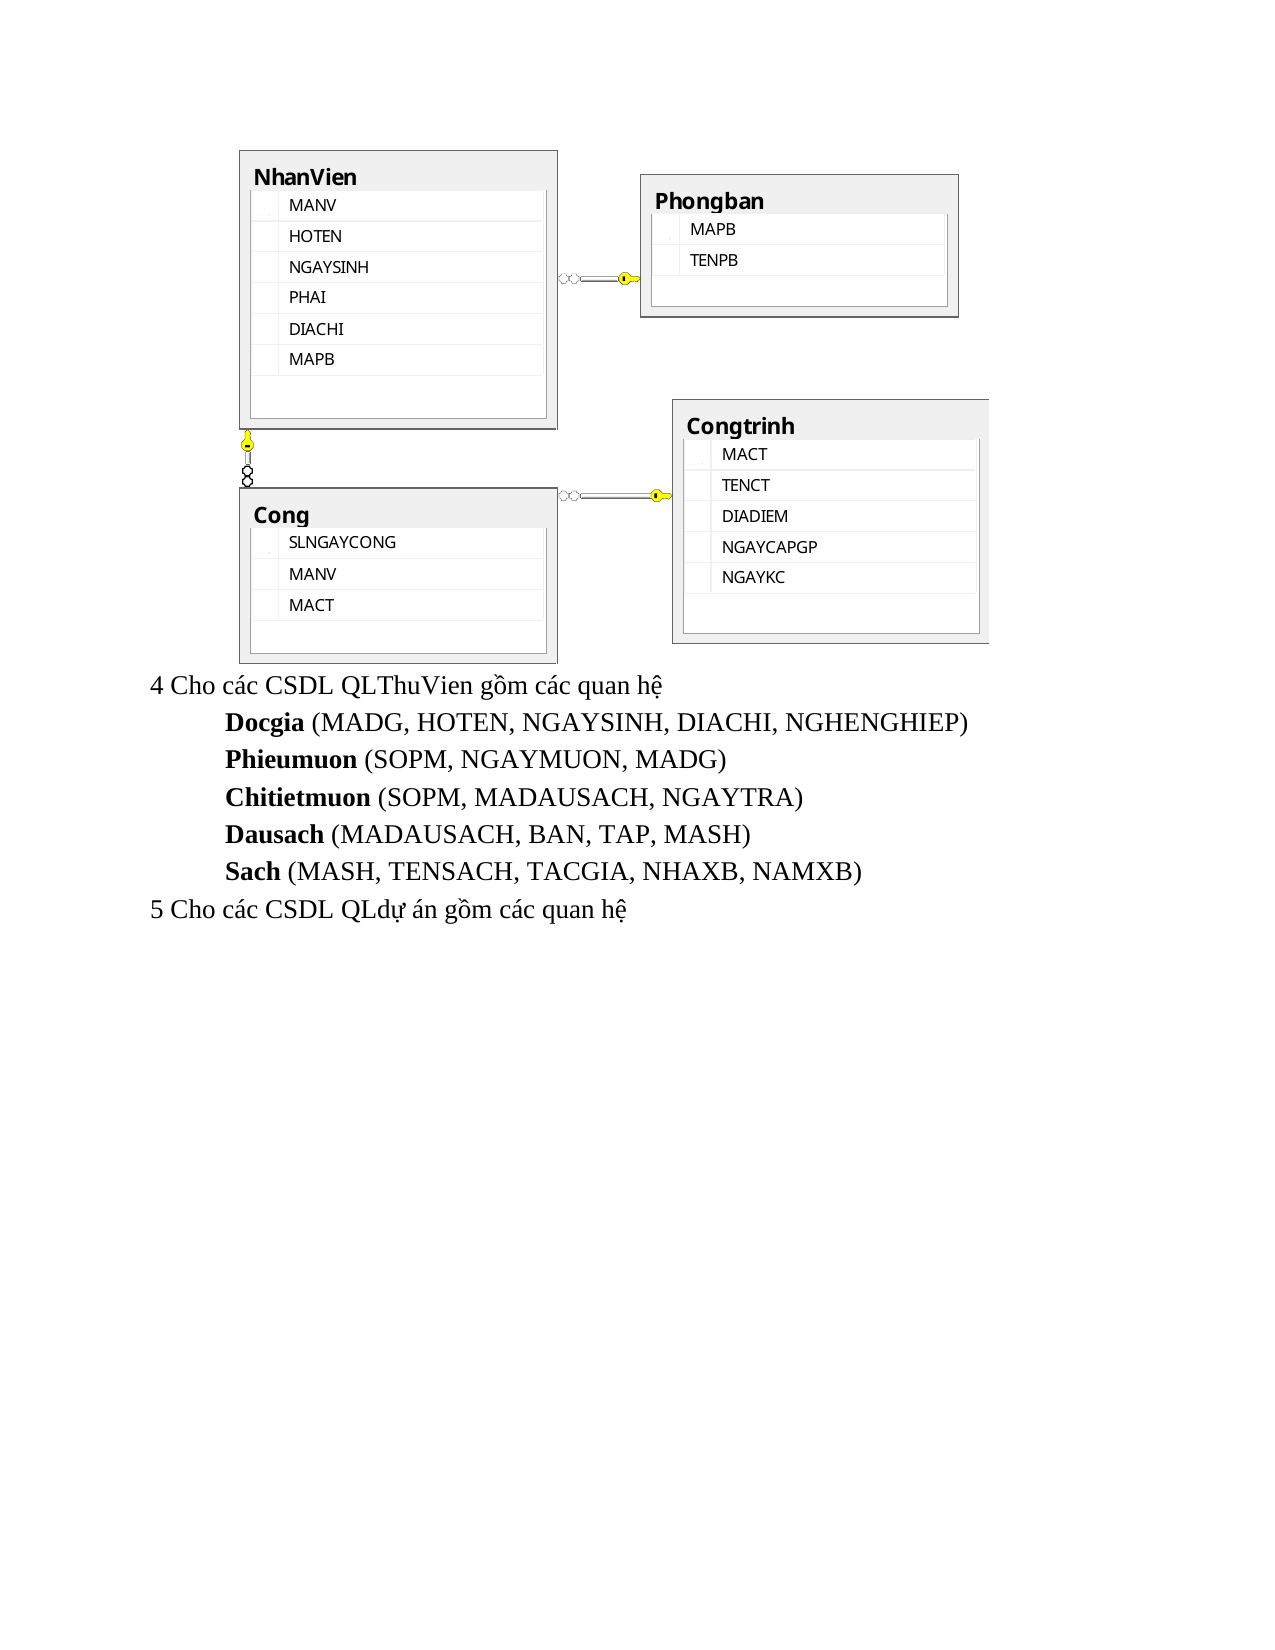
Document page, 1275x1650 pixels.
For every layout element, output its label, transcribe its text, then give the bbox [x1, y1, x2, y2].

text Dausach (MADAUSACH, BAN, TAP, MASH) [150, 818, 1125, 849]
text 5 Cho các CSDL QLdự án gồm các quan hệ [150, 893, 1125, 924]
text Phieumuon (SOPM, NGAYMUON, MADG) [150, 743, 1125, 775]
text 4 Cho các CSDL QLThuVien gồm các quan hệ [150, 669, 1125, 700]
text Sach (MASH, TENSACH, TACGIA, NHAXB, NAMXB) [150, 855, 1125, 887]
text Chitietmuon (SOPM, MADAUSACH, NGAYTRA) [150, 781, 1125, 812]
text Docgia (MADG, HOTEN, NGAYSINH, DIACHI, NGHENGHIEP) [150, 706, 1125, 737]
